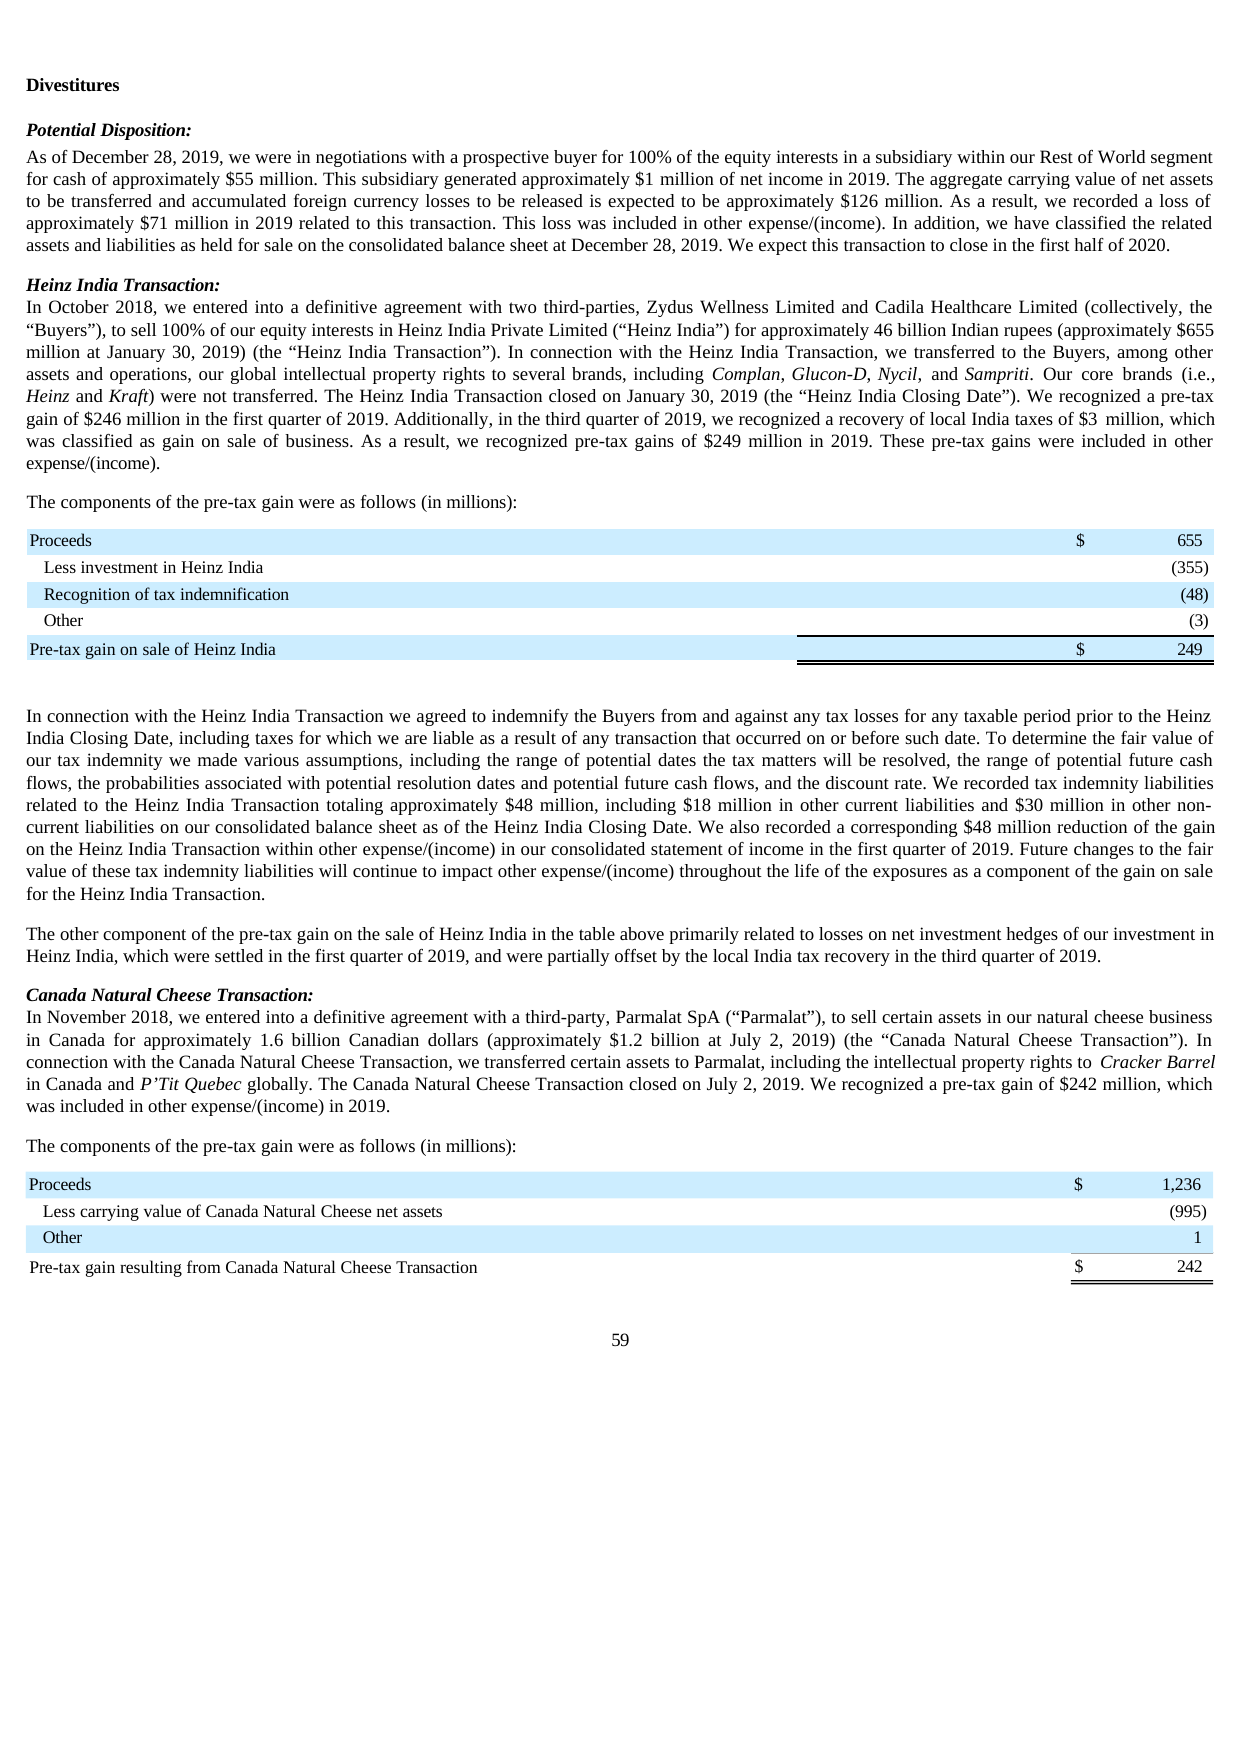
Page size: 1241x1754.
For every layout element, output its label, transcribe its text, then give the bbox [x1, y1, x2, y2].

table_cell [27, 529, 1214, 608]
subtitle Potential Disposition: [26, 119, 1230, 141]
subtitle Canada Natural Cheese Transaction: [26, 984, 1230, 1005]
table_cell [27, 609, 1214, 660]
subtitle Heinz India Transaction: [26, 274, 1230, 296]
text In connection with the Heinz India Transaction we agreed to indemnify the Buyers from and against any tax losses for any taxable period prior to the Heinz India Closing Date, including taxes for which we are liable as a result of any transaction that occurred on or before such date. To determine the fair value of our tax indemnity we made various assumptions, including the range of potential dates the tax matters will be resolved, the range of potential future cash flows, the probabilities associated with potential resolution dates and potential future cash flows, and the discount rate. We recorded tax indemnity liabilities related to the Heinz India Transaction totaling approximately $48 million, including $18 million in other current liabilities and $30 million in other non- current liabilities on our consolidated balance sheet as of the Heinz India Closing Date. We also recorded a corresponding $48 million reduction of the gain on the Heinz India Transaction within other expense/(income) in our consolidated statement of income in the first quarter of 2019. Future changes to the fair value of these tax indemnity liabilities will continue to impact other expense/(income) throughout the life of the exposures as a component of the gain on sale for the Heinz India Transaction. [26, 705, 1216, 904]
text As of December 28, 2019, we were in negotiations with a prospective buyer for 100% of the equity interests in a subsidiary within our Rest of World segment for cash of approximately $55 million. This subsidiary generated approximately $1 million of net income in 2019. The aggregate carrying value of net assets to be transferred and accumulated foreign currency losses to be released is expected to be approximately $126 million. As a result, we recorded a loss of approximately $71 million in 2019 related to this transaction. This loss was included in other expense/(income). In addition, we have classified the related assets and liabilities as held for sale on the consolidated balance sheet at December 28, 2019. We expect this transaction to close in the first half of 2020. [26, 146, 1215, 256]
text The components of the pre-tax gain were as follows (in millions): [26, 1134, 1230, 1156]
text In October 2018, we entered into a definitive agreement with two third-parties, Zydus Wellness Limited and Cadila Healthcare Limited (collectively, the “Buyers”), to sell 100% of our equity interests in Heinz India Private Limited (“Heinz India”) for approximately 46 billion Indian rupees (approximately $655 million at January 30, 2019) (the “Heinz India Transaction”). In connection with the Heinz India Transaction, we transferred to the Buyers, among other assets and operations, our global intellectual property rights to several brands, including Complan, Glucon-D, Nycil, and Sampriti. Our core brands (i.e., Heinz and Kraft) were not transferred. The Heinz India Transaction closed on January 30, 2019 (the “Heinz India Closing Date”). We recognized a pre-tax gain of $246 million in the first quarter of 2019. Additionally, in the third quarter of 2019, we recognized a recovery of local India taxes of $3 million, which was classified as gain on sale of business. As a result, we recognized pre-tax gains of $249 million in 2019. These pre-tax gains were included in other expense/(income). [26, 296, 1215, 473]
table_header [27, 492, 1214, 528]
text 59 [11, 1329, 1230, 1350]
text In November 2018, we entered into a definitive agreement with a third-party, Parmalat SpA (“Parmalat”), to sell certain assets in our natural cheese business in Canada for approximately 1.6 billion Canadian dollars (approximately $1.2 billion at July 2, 2019) (the “Canada Natural Cheese Transaction”). In connection with the Canada Natural Cheese Transaction, we transferred certain assets to Parmalat, including the intellectual property rights to Cracker Barrel in Canada and P’Tit Quebec globally. The Canada Natural Cheese Transaction closed on July 2, 2019. We recognized a pre-tax gain of $242 million, which was included in other expense/(income) in 2019. [26, 1006, 1215, 1117]
text Less carrying value of Canada Natural Cheese net assets (995) [43, 1171, 1230, 1221]
text The other component of the pre-tax gain on the sale of Heinz India in the table above primarily related to losses on net investment hedges of our investment in Heinz India, which were settled in the first quarter of 2019, and were partially offset by the local India tax recovery in the third quarter of 2019. [26, 922, 1215, 966]
subtitle Divestitures [26, 74, 1230, 96]
text Pre-tax gain resulting from Canada Natural Cheese Transaction $ 242 [8, 1256, 1223, 1277]
